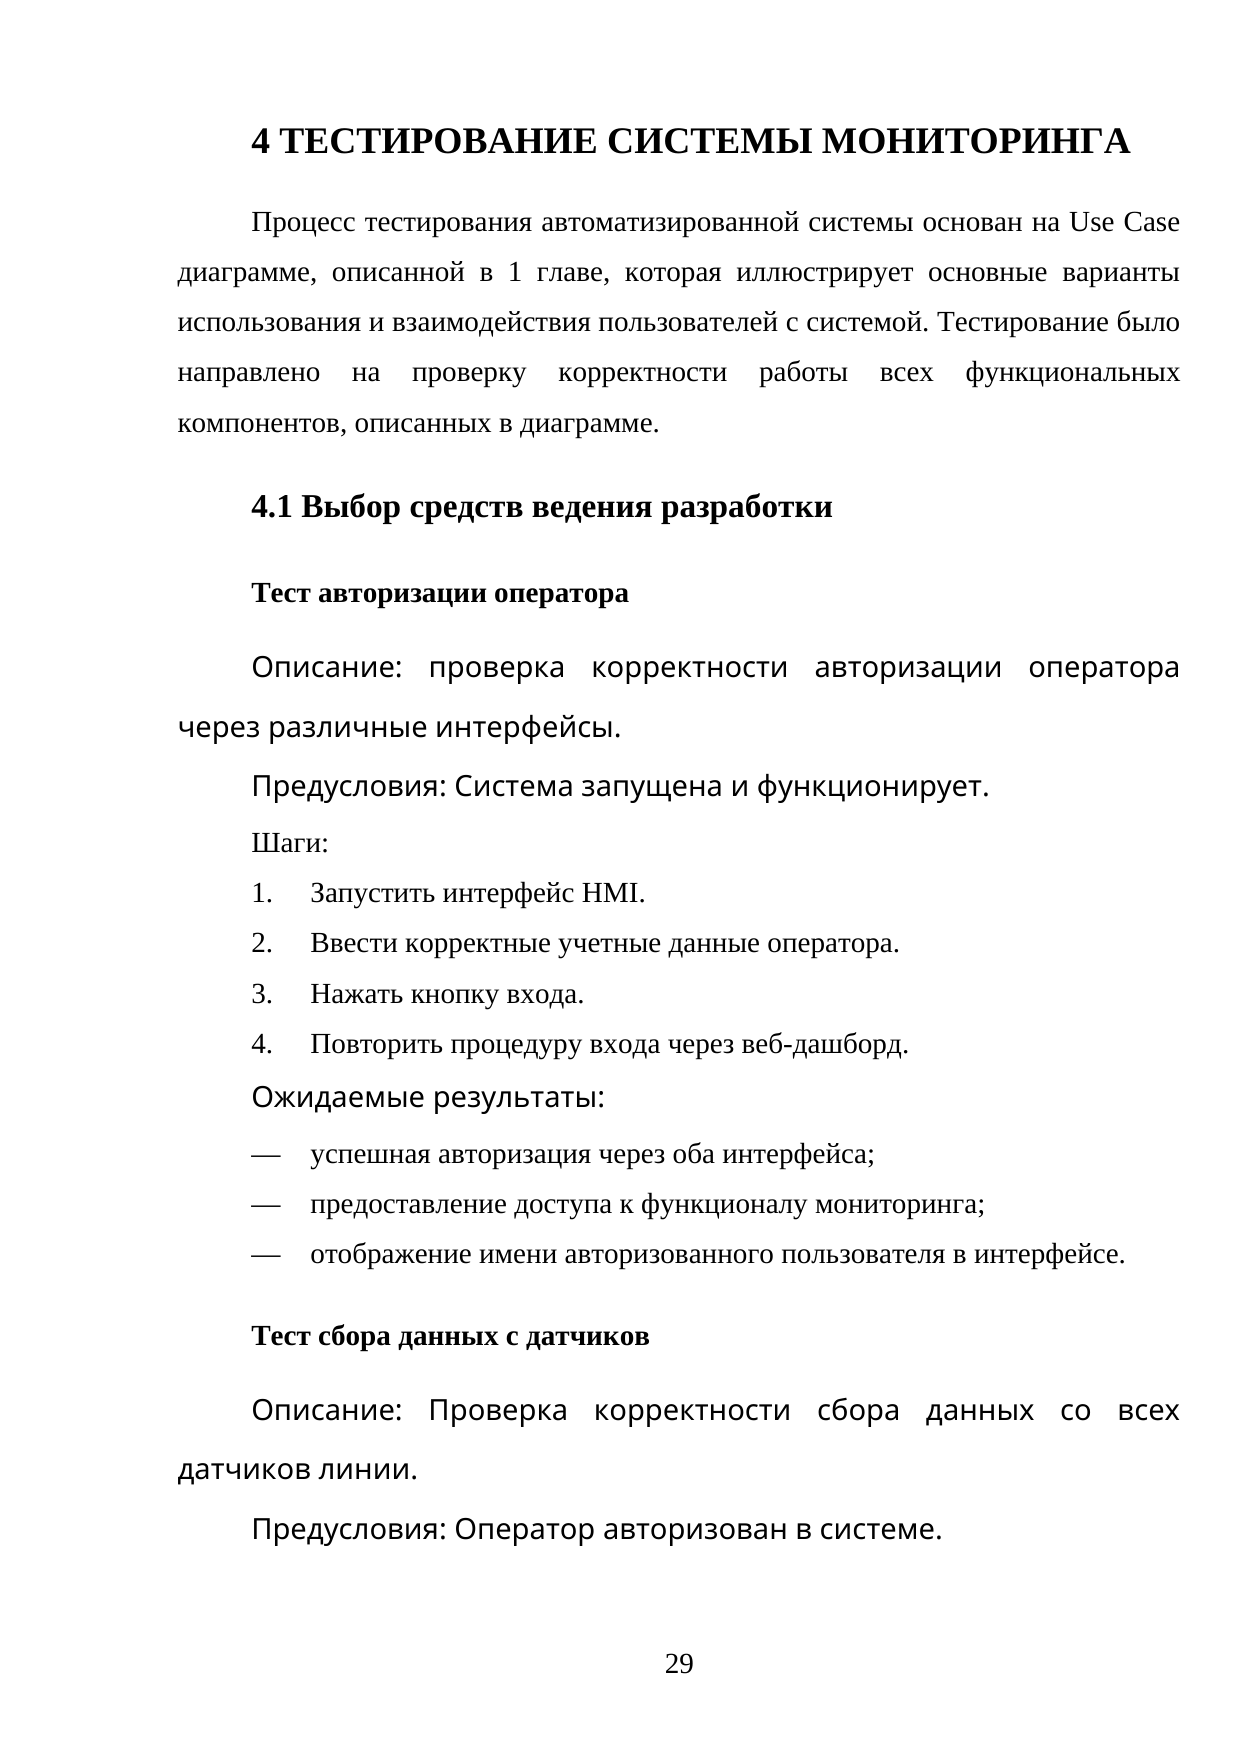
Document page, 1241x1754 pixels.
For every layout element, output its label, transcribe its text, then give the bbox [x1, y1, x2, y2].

list успешная авторизация через оба интерфейса; [177, 1136, 1181, 1169]
text Описание: Проверка корректности сбора данных со всех датчиков линии. [177, 1389, 1181, 1488]
text Описание: проверка корректности авторизации оператора через различные интерфейсы. [177, 646, 1181, 746]
text Предусловия: Оператор авторизован в системе. [177, 1508, 1181, 1548]
list отображение имени авторизованного пользователя в интерфейсе. [177, 1236, 1181, 1270]
list Нажать кнопку входа. [177, 976, 1181, 1009]
list Ввести корректные учетные данные оператора. [177, 925, 1181, 959]
text Шаги: [177, 825, 1181, 858]
subtitle 4.1 Выбор средств ведения разработки [251, 486, 1181, 525]
list предоставление доступа к функционалу мониторинга; [177, 1186, 1181, 1220]
text Процесс тестирования автоматизированной системы основан на Use Case диаграмме, описанной в 1 главе, которая иллюстрирует основные варианты использования и взаимодействия пользователей с системой. Тестирование было направлено на проверку корректности работы всех функциональных компонентов, описанных в диаграмме. [177, 204, 1181, 438]
subtitle 4 Тестирование системы мониторинга [251, 118, 1181, 161]
list Повторить процедуру входа через веб-дашборд. [177, 1026, 1181, 1059]
text Тест сбора данных с датчиков [251, 1318, 1181, 1352]
text Предусловия: Система запущена и функционирует. [177, 765, 1181, 805]
text Тест авторизации оператора [251, 575, 1181, 609]
text Ожидаемые результаты: [177, 1076, 1181, 1116]
list Запустить интерфейс HMI. [177, 875, 1181, 909]
